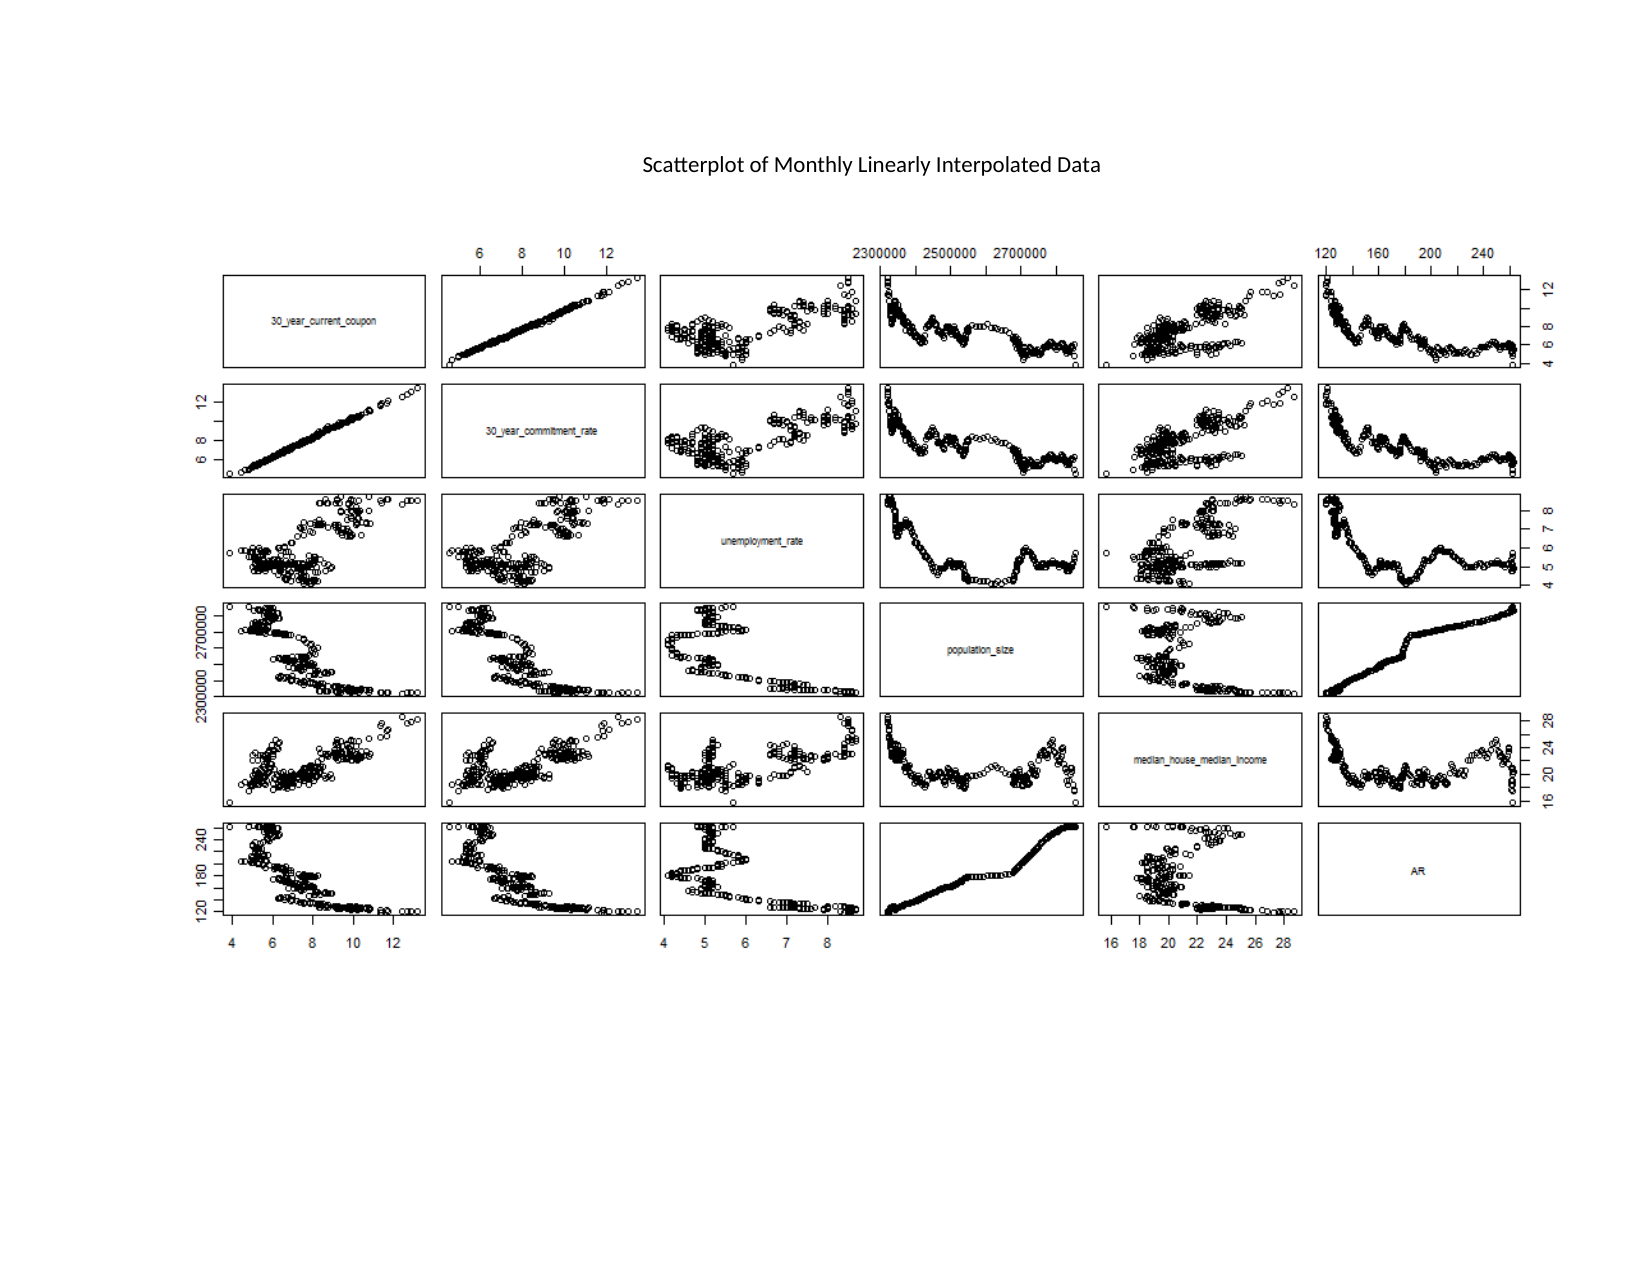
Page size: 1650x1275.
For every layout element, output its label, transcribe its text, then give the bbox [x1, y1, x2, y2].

text Scatterplot of Monthly Linearly Interpolated Data [150, 150, 1594, 178]
picture [150, 203, 1594, 989]
